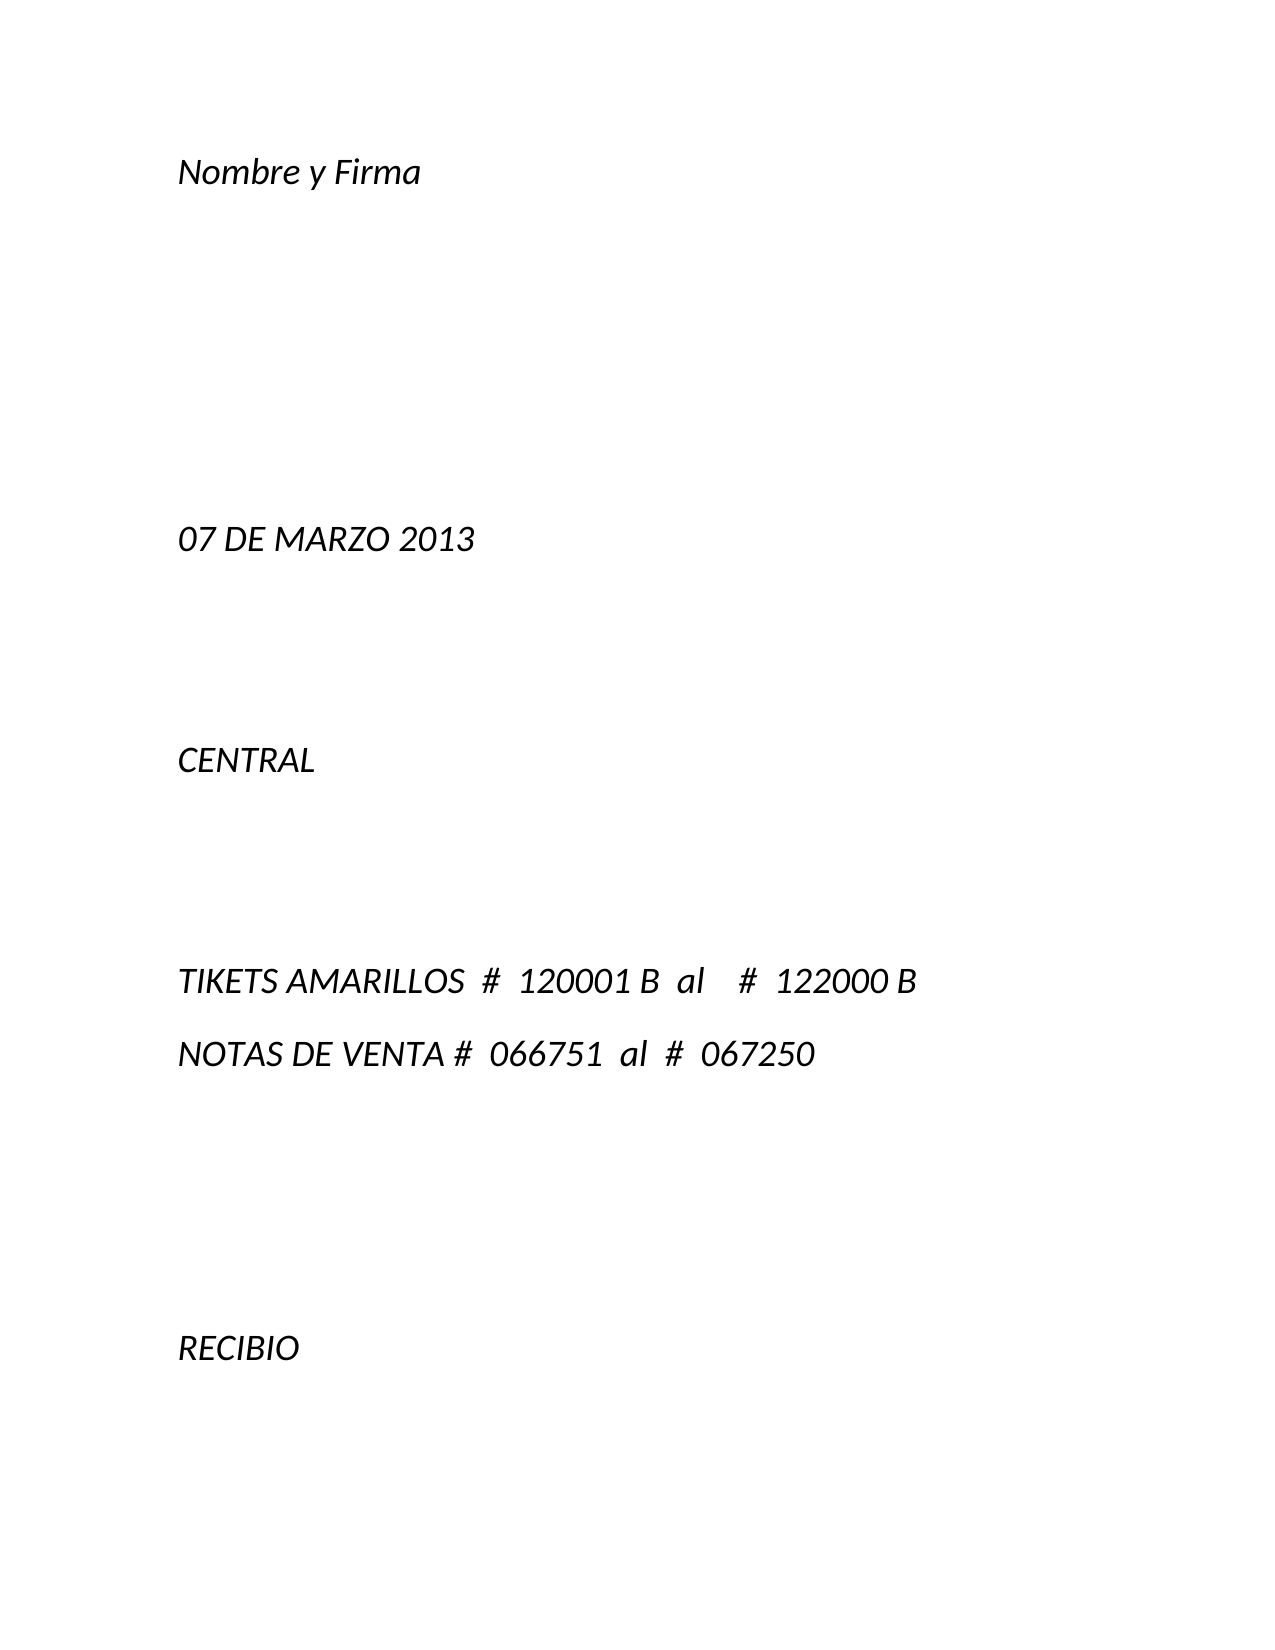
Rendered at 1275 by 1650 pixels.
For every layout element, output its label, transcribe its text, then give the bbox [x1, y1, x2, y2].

text NOTAS DE VENTA # 066751 al # 067250 [177, 1030, 1098, 1076]
text CENTRAL [177, 736, 1098, 782]
text 07 DE MARZO 2013 [177, 515, 1098, 561]
text Nombre y Firma [177, 148, 1098, 193]
text RECIBIO [177, 1324, 1098, 1370]
text TIKETS AMARILLOS # 120001 B al # 122000 B [177, 957, 1098, 1002]
